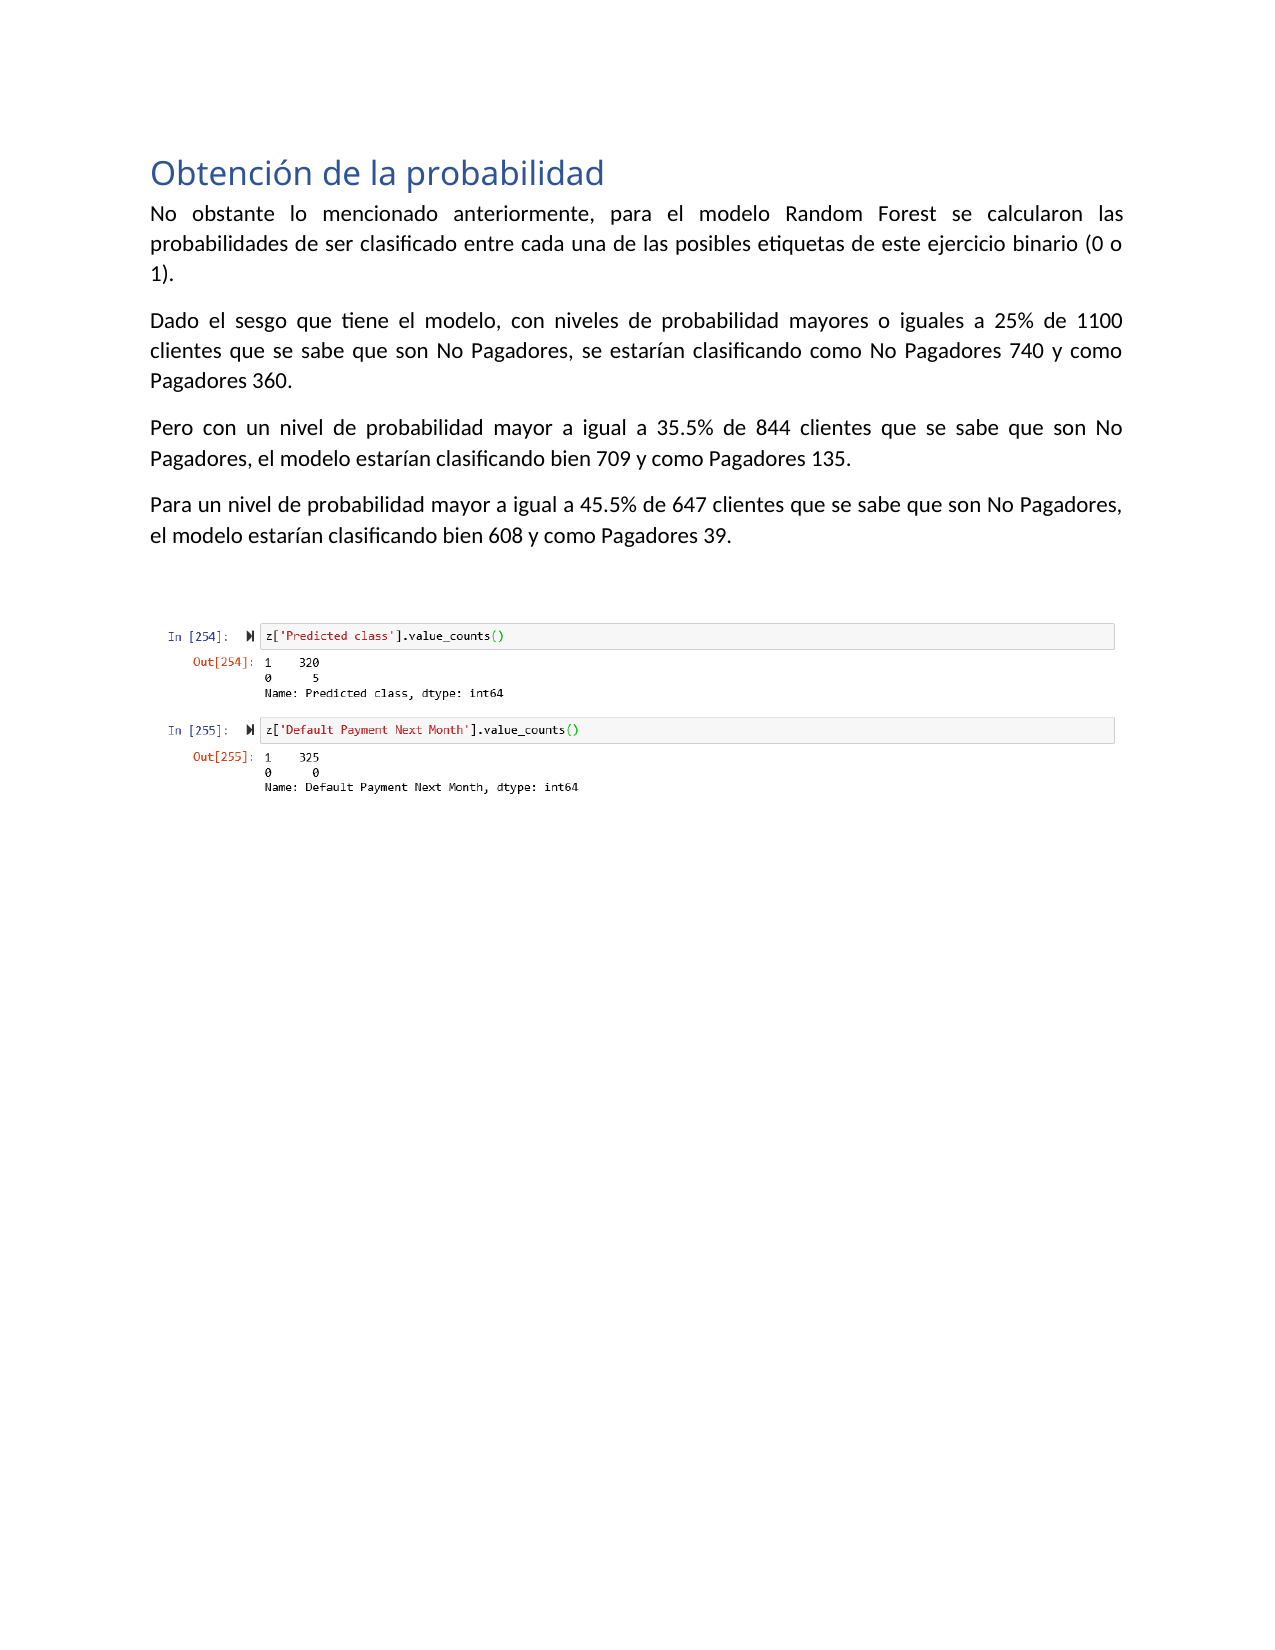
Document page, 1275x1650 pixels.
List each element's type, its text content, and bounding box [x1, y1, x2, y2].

text Pero con un nivel de probabilidad mayor a igual a 35.5% de 844 clientes que se sabe que son No Pagadores, el modelo estarían clasificando bien 709 y como Pagadores 135. [150, 413, 1125, 472]
picture [150, 614, 1125, 800]
text Dado el sesgo que tiene el modelo, con niveles de probabilidad mayores o iguales a 25% de 1100 clientes que se sabe que son No Pagadores, se estarían clasificando como No Pagadores 740 y como Pagadores 360. [150, 306, 1125, 395]
subtitle Obtención de la probabilidad [150, 150, 1125, 195]
text Para un nivel de probabilidad mayor a igual a 45.5% de 647 clientes que se sabe que son No Pagadores, el modelo estarían clasificando bien 608 y como Pagadores 39. [150, 491, 1125, 549]
text No obstante lo mencionado anteriormente, para el modelo Random Forest se calcularon las probabilidades de ser clasificado entre cada una de las posibles etiquetas de este ejercicio binario (0 o 1). [150, 199, 1125, 287]
